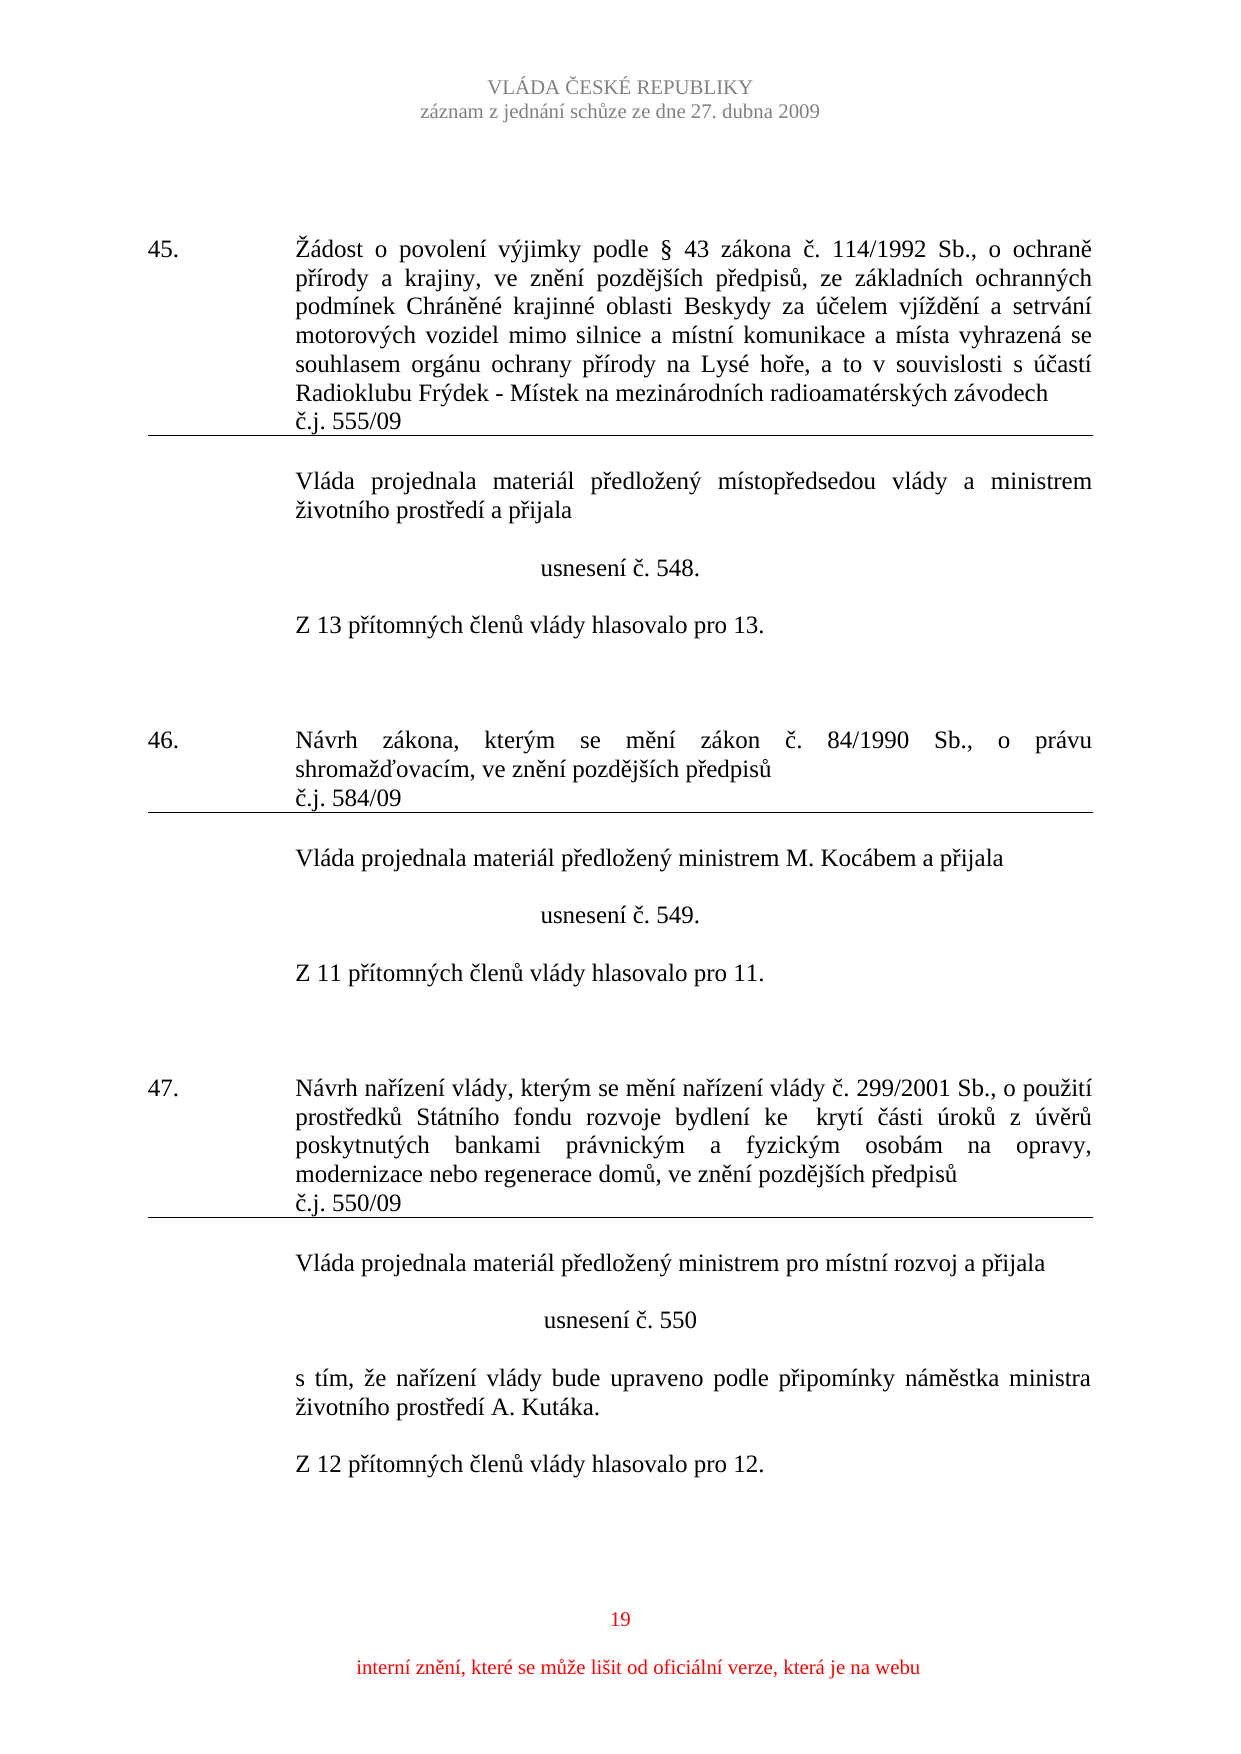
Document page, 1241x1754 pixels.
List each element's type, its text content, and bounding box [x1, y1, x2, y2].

text č.j. 584/09 [148, 783, 1093, 811]
text Vláda projednala materiál předložený místopředsedou vlády a ministrem životního prostředí a přijala [148, 466, 1093, 524]
text usnesení č. 550 [148, 1305, 1093, 1334]
text s tím, že nařízení vlády bude upraveno podle připomínky náměstka ministra životního prostředí A. Kutáka. [148, 1363, 1093, 1420]
text 45. Žádost o povolení výjimky podle § 43 zákona č. 114/1992 Sb., o ochraně přírody a krajiny, ve znění pozdějších předpisů, ze základních ochranných podmínek Chráněné krajinné oblasti Beskydy za účelem vjíždění a setrvání motorových vozidel mimo silnice a místní komunikace a místa vyhrazená se souhlasem orgánu ochrany přírody na Lysé hoře, a to v souvislosti s účastí Radioklubu Frýdek - Místek na mezinárodních radioamatérských závodech [148, 234, 1093, 406]
text č.j. 550/09 [148, 1188, 1093, 1217]
text 47. Návrh nařízení vlády, kterým se mění nařízení vlády č. 299/2001 Sb., o použití prostředků Státního fondu rozvoje bydlení ke krytí části úroků z úvěrů poskytnutých bankami právnickým a fyzickým osobám na opravy, modernizace nebo regenerace domů, ve znění pozdějších předpisů [148, 1073, 1093, 1188]
text 46. Návrh zákona, kterým se mění zákon č. 84/1990 Sb., o právu shromažďovacím, ve znění pozdějších předpisů [148, 725, 1093, 783]
text usnesení č. 549. [148, 900, 1093, 929]
text Z 12 přítomných členů vlády hlasovalo pro 12. [148, 1449, 1093, 1478]
text č.j. 555/09 [148, 406, 1093, 435]
text Z 11 přítomných členů vlády hlasovalo pro 11. [148, 958, 1093, 987]
text Vláda projednala materiál předložený ministrem M. Kocábem a přijala [148, 843, 1093, 872]
text usnesení č. 548. [148, 553, 1093, 581]
text Vláda projednala materiál předložený ministrem pro místní rozvoj a přijala [148, 1248, 1093, 1277]
text Z 13 přítomných členů vlády hlasovalo pro 13. [148, 610, 1093, 639]
